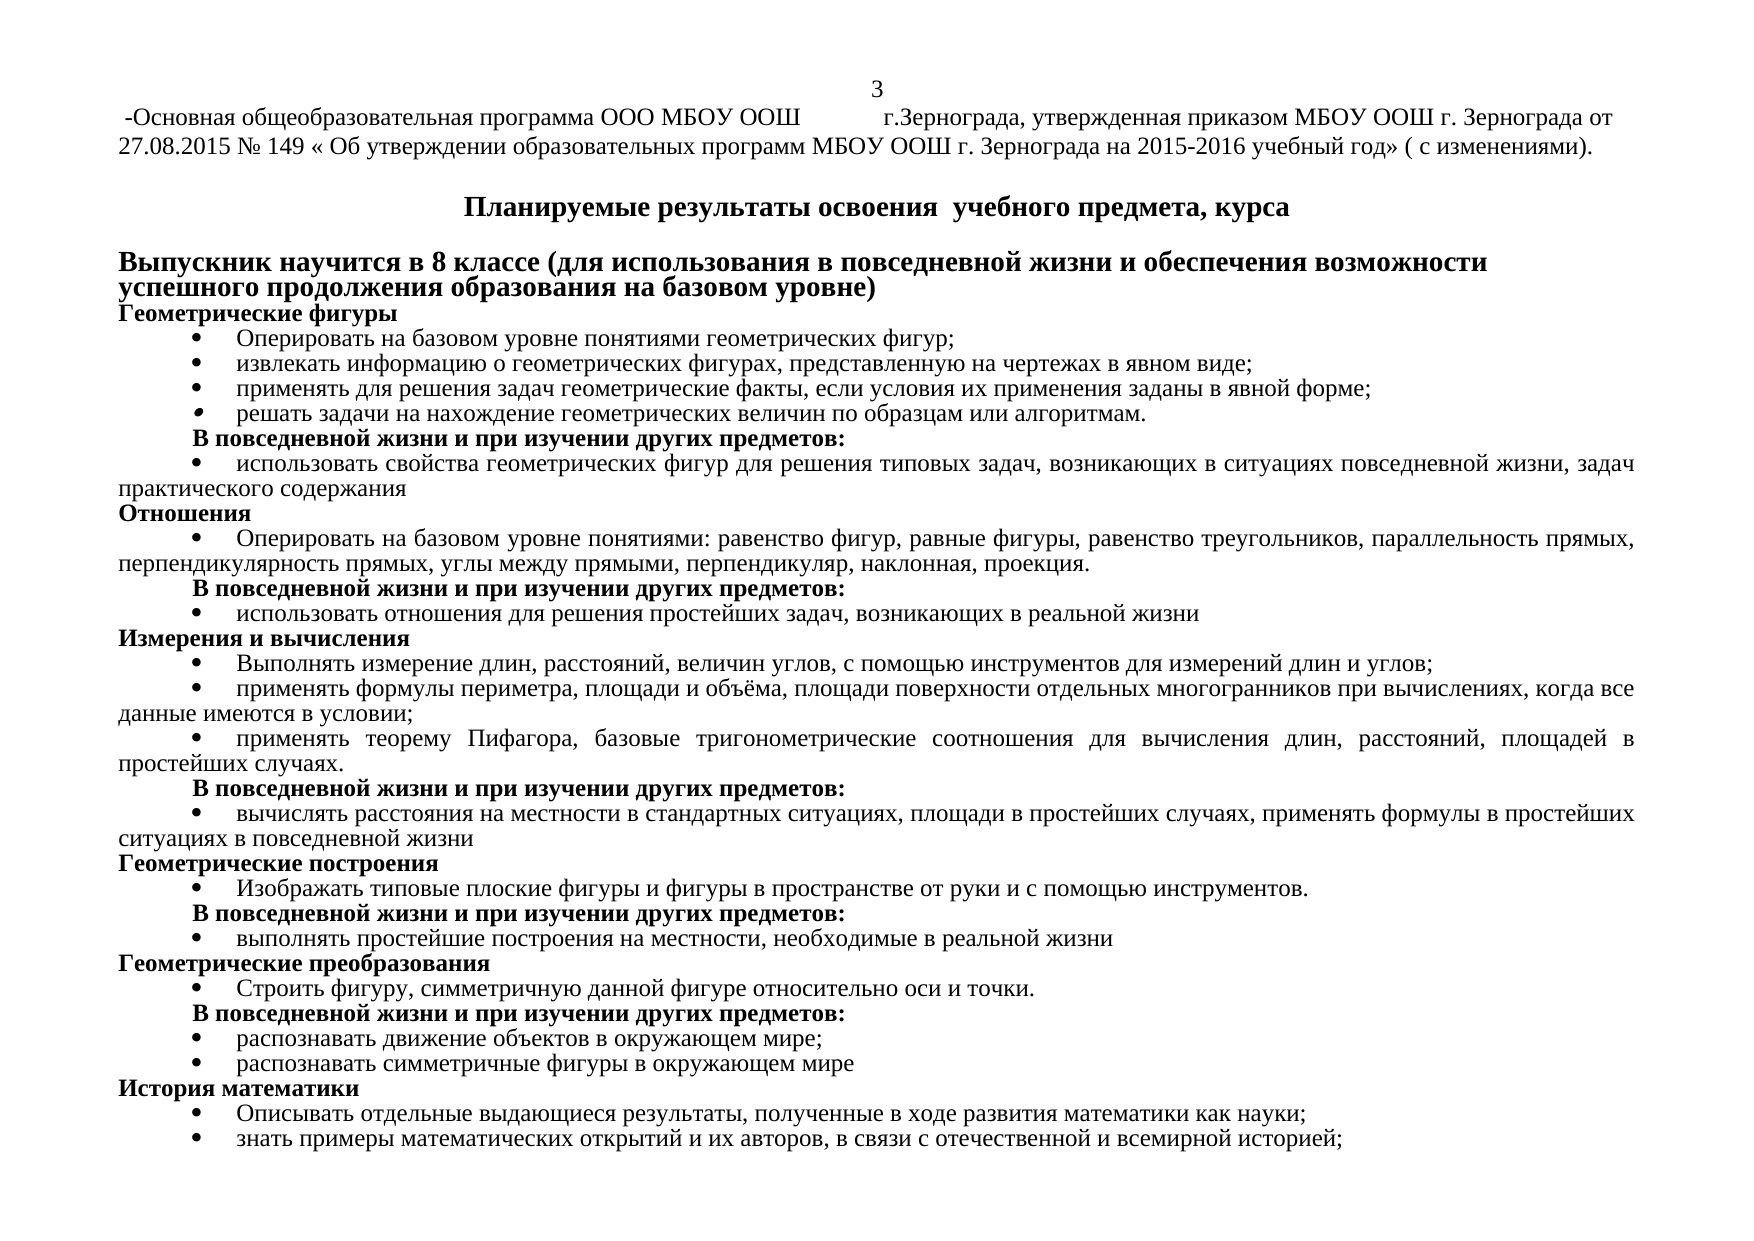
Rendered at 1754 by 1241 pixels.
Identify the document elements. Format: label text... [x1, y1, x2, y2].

text Планируемые результаты освоения учебного предмета, курса [118, 189, 1636, 222]
list знать примеры математических открытий и их авторов, в связи с отечественной и всемирной историей; [118, 1126, 1636, 1151]
list извлекать информацию о геометрических фигурах, представленную на чертежах в явном виде; [118, 351, 1636, 376]
text Геометрические преобразования [118, 951, 1636, 976]
text -Основная общеобразовательная программа ООО МБОУ ООШ г.Зернограда, утвержденная приказом МБОУ ООШ г. Зернограда от 27.08.2015 № 149 « Об утверждении образовательных программ МБОУ ООШ г. Зернограда на 2015-2016 учебный год» ( с изменениями). [118, 102, 1636, 160]
list использовать свойства геометрических фигур для решения типовых задач, возникающих в ситуациях повседневной жизни, задач практического содержания [118, 451, 1636, 501]
list вычислять расстояния на местности в стандартных ситуациях, площади в простейших случаях, применять формулы в простейших ситуациях в повседневной жизни [118, 801, 1636, 851]
text Геометрические построения [118, 851, 1636, 876]
subtitle Выпускник научится в 8 классе (для использования в повседневной жизни и обеспечения возможности успешного продолжения образования на базовом уровне) [118, 251, 1636, 301]
list Оперировать на базовом уровне понятиями геометрических фигур; [118, 326, 1636, 351]
list Описывать отдельные выдающиеся результаты, полученные в ходе развития математики как науки; [118, 1101, 1636, 1126]
list выполнять простейшие построения на местности, необходимые в реальной жизни [118, 926, 1636, 951]
list Оперировать на базовом уровне понятиями: равенство фигур, равные фигуры, равенство треугольников, параллельность прямых, перпендикулярность прямых, углы между прямыми, перпендикуляр, наклонная, проекция. [118, 526, 1636, 576]
list распознавать движение объектов в окружающем мире; [118, 1026, 1636, 1051]
text Измерения и вычисления [118, 626, 1636, 651]
list Изображать типовые плоские фигуры и фигуры в пространстве от руки и с помощью инструментов. [118, 876, 1636, 901]
list распознавать симметричные фигуры в окружающем мире [118, 1051, 1636, 1076]
list использовать отношения для решения простейших задач, возникающих в реальной жизни [118, 601, 1636, 626]
list применять для решения задач геометрические факты, если условия их применения заданы в явной форме; [118, 376, 1636, 401]
list В повседневной жизни и при изучении других предметов: [118, 426, 1636, 451]
text Геометрические фигуры [118, 301, 1636, 326]
text В повседневной жизни и при изучении других предметов: [118, 776, 1636, 801]
text Отношения [118, 501, 1636, 526]
list Строить фигуру, симметричную данной фигуре относительно оси и точки. [118, 976, 1636, 1001]
text В повседневной жизни и при изучении других предметов: [118, 1001, 1636, 1026]
list применять теорему Пифагора, базовые тригонометрические соотношения для вычисления длин, расстояний, площадей в простейших случаях. [118, 726, 1636, 776]
text История математики [118, 1076, 1636, 1101]
list Выполнять измерение длин, расстояний, величин углов, с помощью инструментов для измерений длин и углов; [118, 651, 1636, 676]
list решать задачи на нахождение геометрических величин по образцам или алгоритмам. [118, 401, 1636, 426]
list В повседневной жизни и при изучении других предметов: [118, 901, 1636, 926]
list применять формулы периметра, площади и объёма, площади поверхности отдельных многогранников при вычислениях, когда все данные имеются в условии; [118, 676, 1636, 726]
list В повседневной жизни и при изучении других предметов: [118, 576, 1636, 601]
